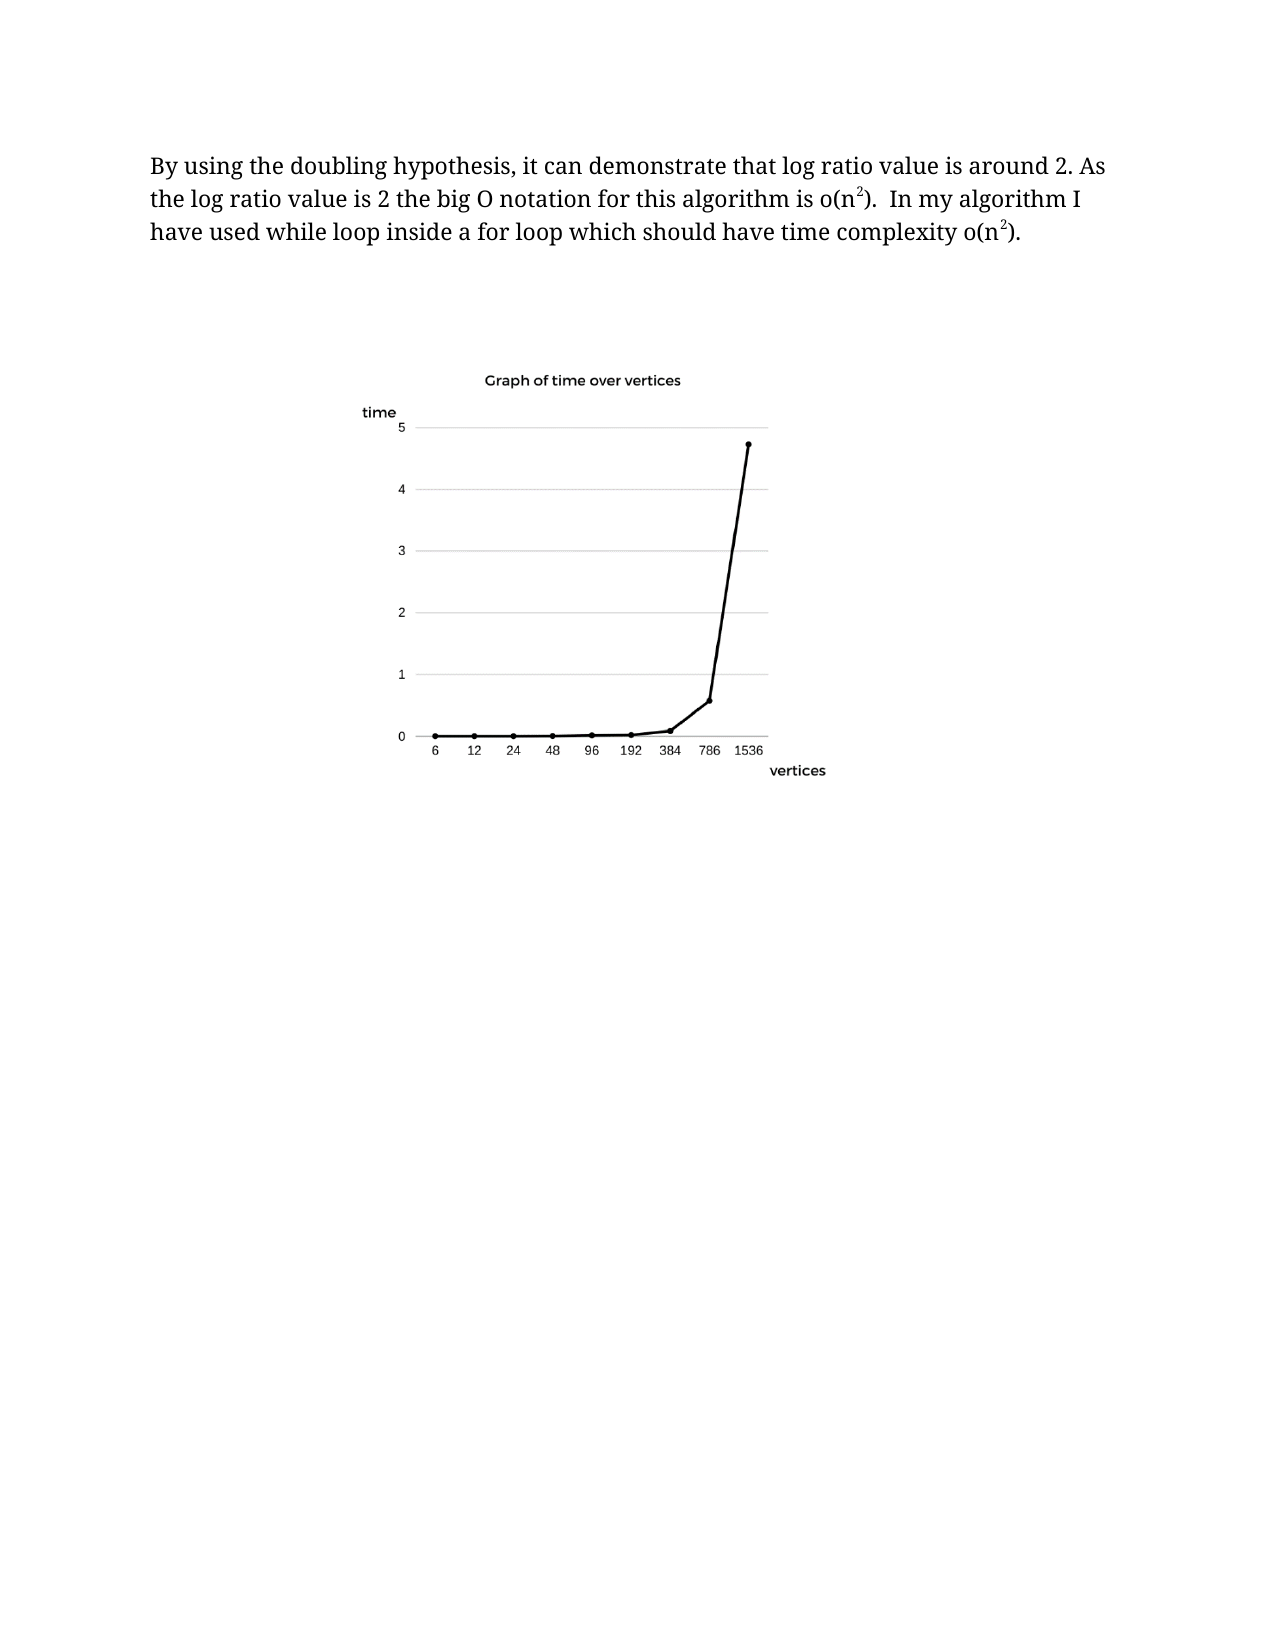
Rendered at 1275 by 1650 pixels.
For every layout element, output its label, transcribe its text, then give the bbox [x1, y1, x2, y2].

text By using the doubling hypothesis, it can demonstrate that log ratio value is around 2. As the log ratio value is 2 the big O notation for this algorithm is o(n2). In my algorithm I have used while loop inside a for loop which should have time complexity o(n2). [150, 150, 1125, 247]
picture [269, 324, 896, 795]
